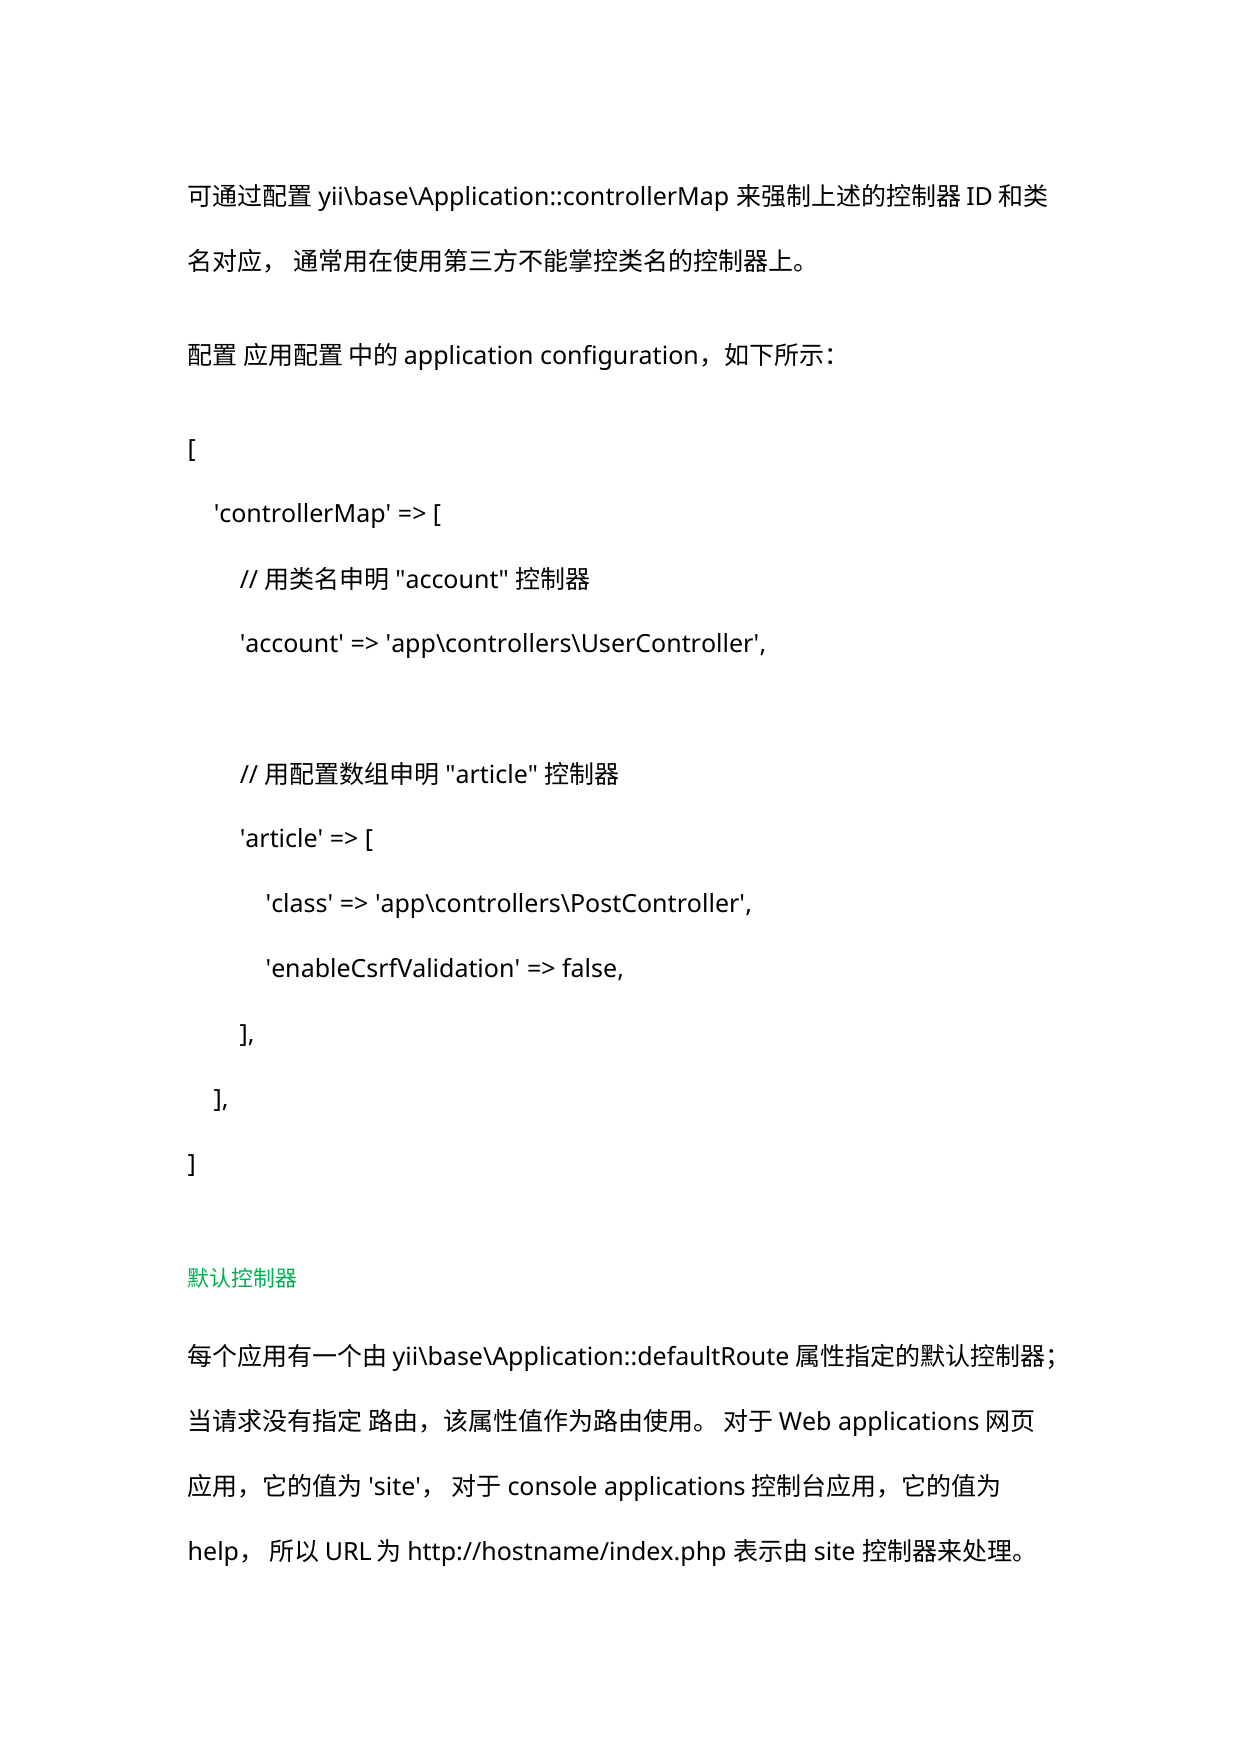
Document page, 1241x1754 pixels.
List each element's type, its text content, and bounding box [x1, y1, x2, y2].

text ], [187, 1065, 1053, 1130]
text ] [187, 1130, 1053, 1195]
text 'account' => 'app\controllers\UserController', [187, 610, 1053, 675]
text 默认控制器 [187, 1260, 1053, 1293]
text 配置 应用配置 中的application configuration，如下所示： [187, 321, 1053, 386]
text ], [187, 1000, 1053, 1065]
text 'article' => [ [187, 805, 1053, 870]
text // 用类名申明 "account" 控制器 [187, 545, 1053, 610]
text 'enableCsrfValidation' => false, [187, 935, 1053, 1000]
text [ [187, 415, 1053, 480]
text 可通过配置 yii\base\Application::controllerMap 来强制上述的控制器ID和类名对应， 通常用在使用第三方不能掌控类名的控制器上。 [187, 162, 1053, 292]
text // 用配置数组申明 "article" 控制器 [187, 740, 1053, 805]
text 'controllerMap' => [ [187, 480, 1053, 545]
text 'class' => 'app\controllers\PostController', [187, 870, 1053, 935]
text 每个应用有一个由yii\base\Application::defaultRoute属性指定的默认控制器；当请求没有指定 路由，该属性值作为路由使用。 对于Web applications网页应用，它的值为 'site'， 对于 console applications控制台应用，它的值为 help， 所以URL为 http://hostname/index.php 表示由 site 控制器来处理。 [187, 1322, 1053, 1582]
